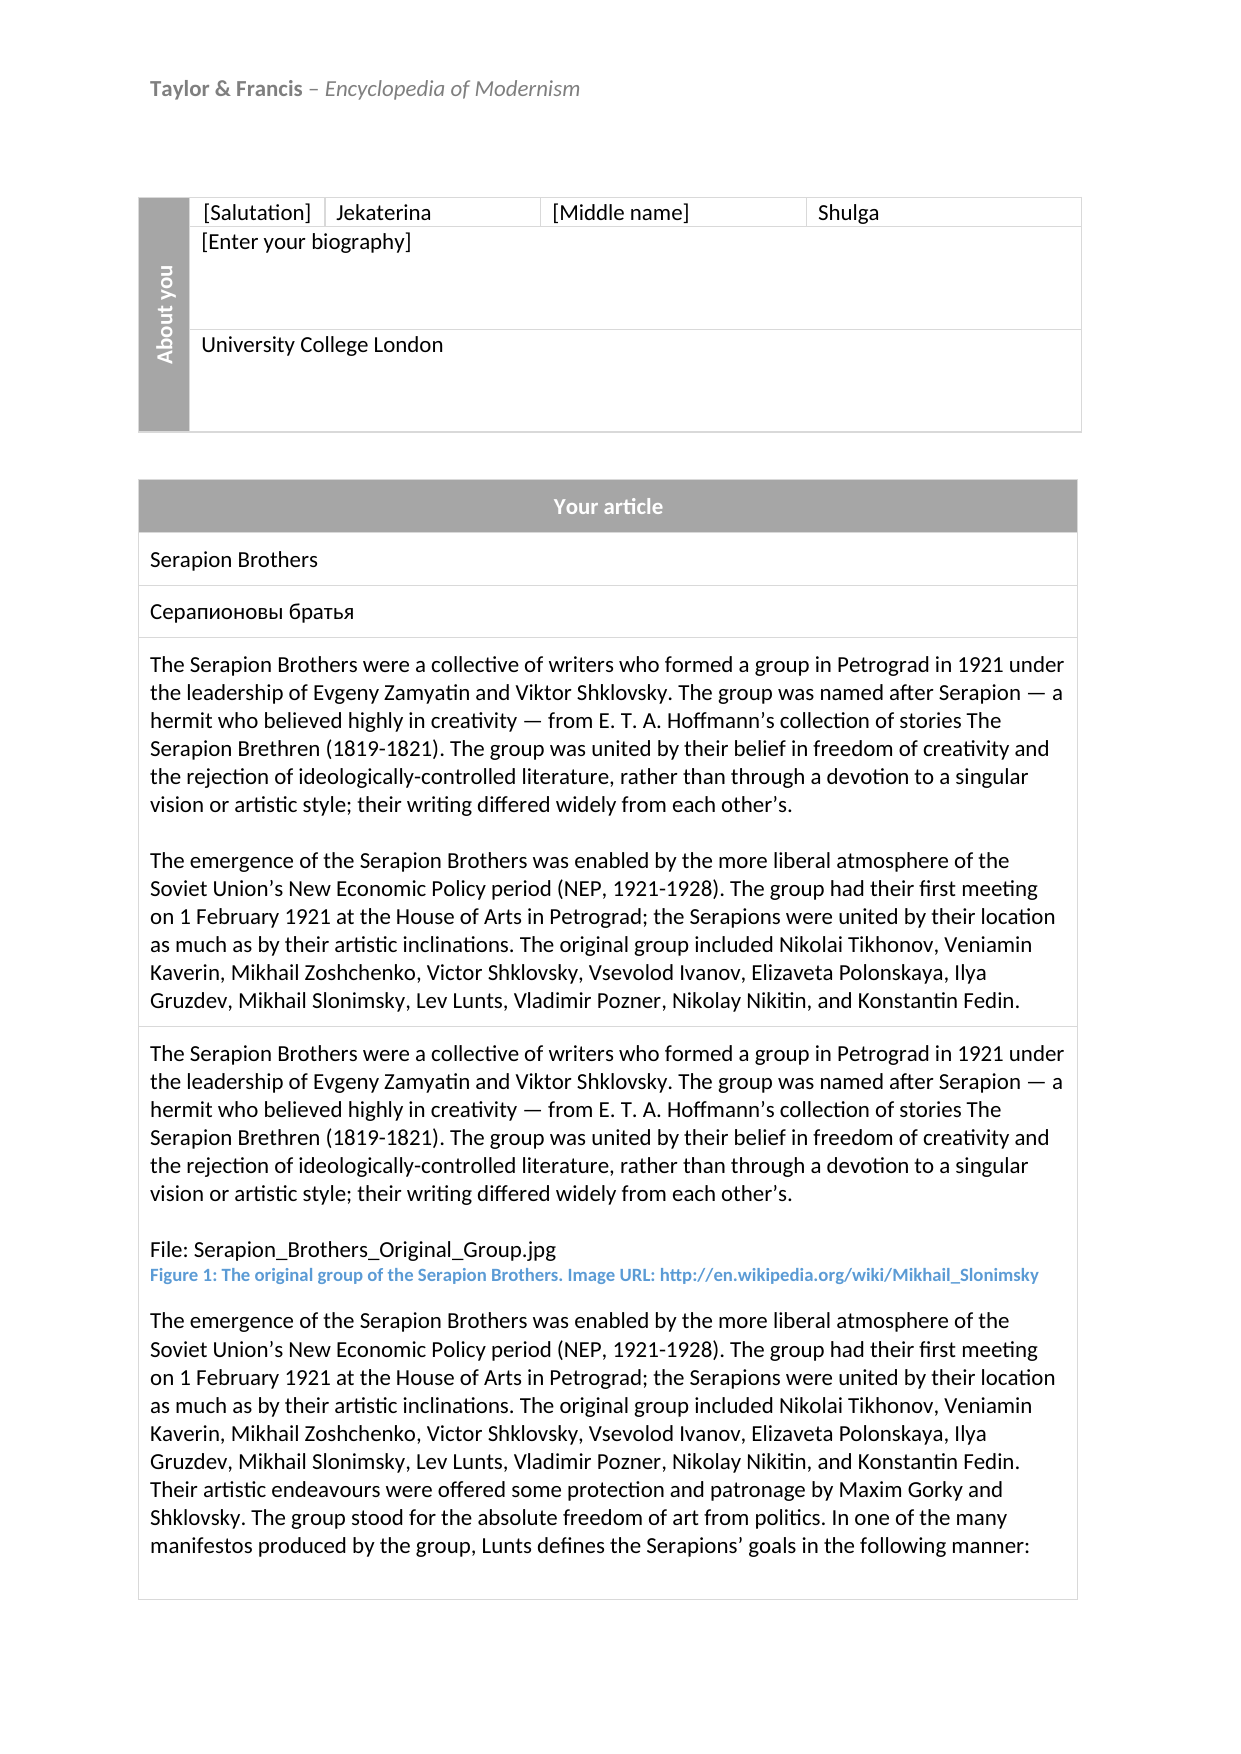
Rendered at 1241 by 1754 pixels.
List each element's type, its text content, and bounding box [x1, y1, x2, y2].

table_header Your article [139, 480, 1077, 532]
table_header About you [139, 198, 189, 431]
